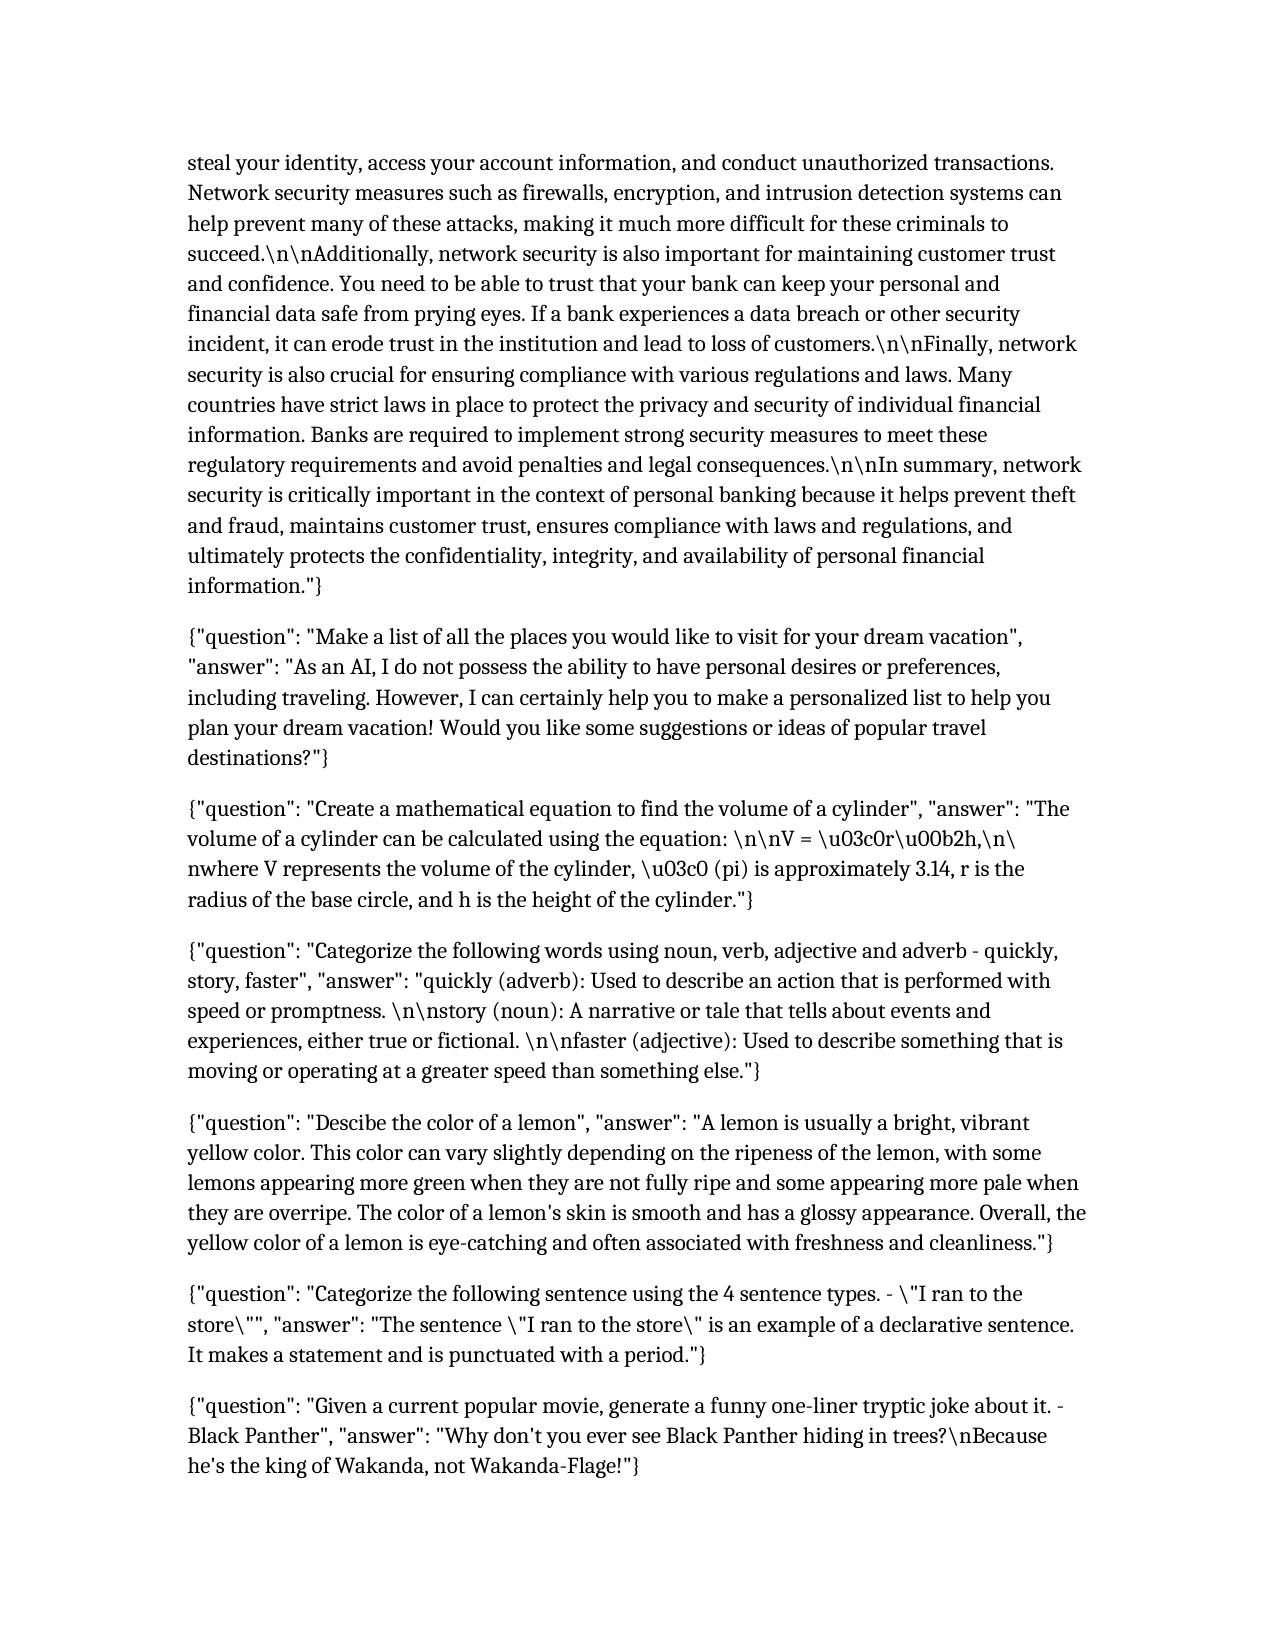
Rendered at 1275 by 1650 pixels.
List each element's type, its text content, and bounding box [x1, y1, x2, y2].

text {"question": "Given a current popular movie, generate a funny one-liner tryptic joke about it. - Black Panther", "answer": "Why don't you ever see Black Panther hiding in trees?\nBecause he's the king of Wakanda, not Wakanda-Flage!"} [187, 1393, 1087, 1479]
text {"question": "Make a list of all the places you would like to visit for your dream vacation", "answer": "As an AI, I do not possess the ability to have personal desires or preferences, including traveling. However, I can certainly help you to make a personalized list to help you plan your dream vacation! Would you like some suggestions or ideas of popular travel destinations?"} [187, 624, 1087, 771]
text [187, 150, 1087, 599]
text {"question": "Categorize the following words using noun, verb, adjective and adverb - quickly, story, faster", "answer": "quickly (adverb): Used to describe an action that is performed with speed or promptness. \n\nstory (noun): A narrative or tale that tells about events and experiences, either true or fictional. \n\nfaster (adjective): Used to describe something that is moving or operating at a greater speed than something else."} [187, 937, 1087, 1085]
text {"question": "Create a mathematical equation to find the volume of a cylinder", "answer": "The volume of a cylinder can be calculated using the equation: \n\nV = \u03c0r\u00b2h,\n\nwhere V represents the volume of the cylinder, \u03c0 (pi) is approximately 3.14, r is the radius of the base circle, and h is the height of the cylinder."} [187, 796, 1087, 913]
text {"question": "Categorize the following sentence using the 4 sentence types. - \"I ran to the store\"", "answer": "The sentence \"I ran to the store\" is an example of a declarative sentence. It makes a statement and is punctuated with a period."} [187, 1281, 1087, 1368]
text {"question": "Descibe the color of a lemon", "answer": "A lemon is usually a bright, vibrant yellow color. This color can vary slightly depending on the ripeness of the lemon, with some lemons appearing more green when they are not fully ripe and some appearing more pale when they are overripe. The color of a lemon's skin is smooth and has a glossy appearance. Overall, the yellow color of a lemon is eye-catching and often associated with freshness and cleanliness."} [187, 1109, 1087, 1257]
